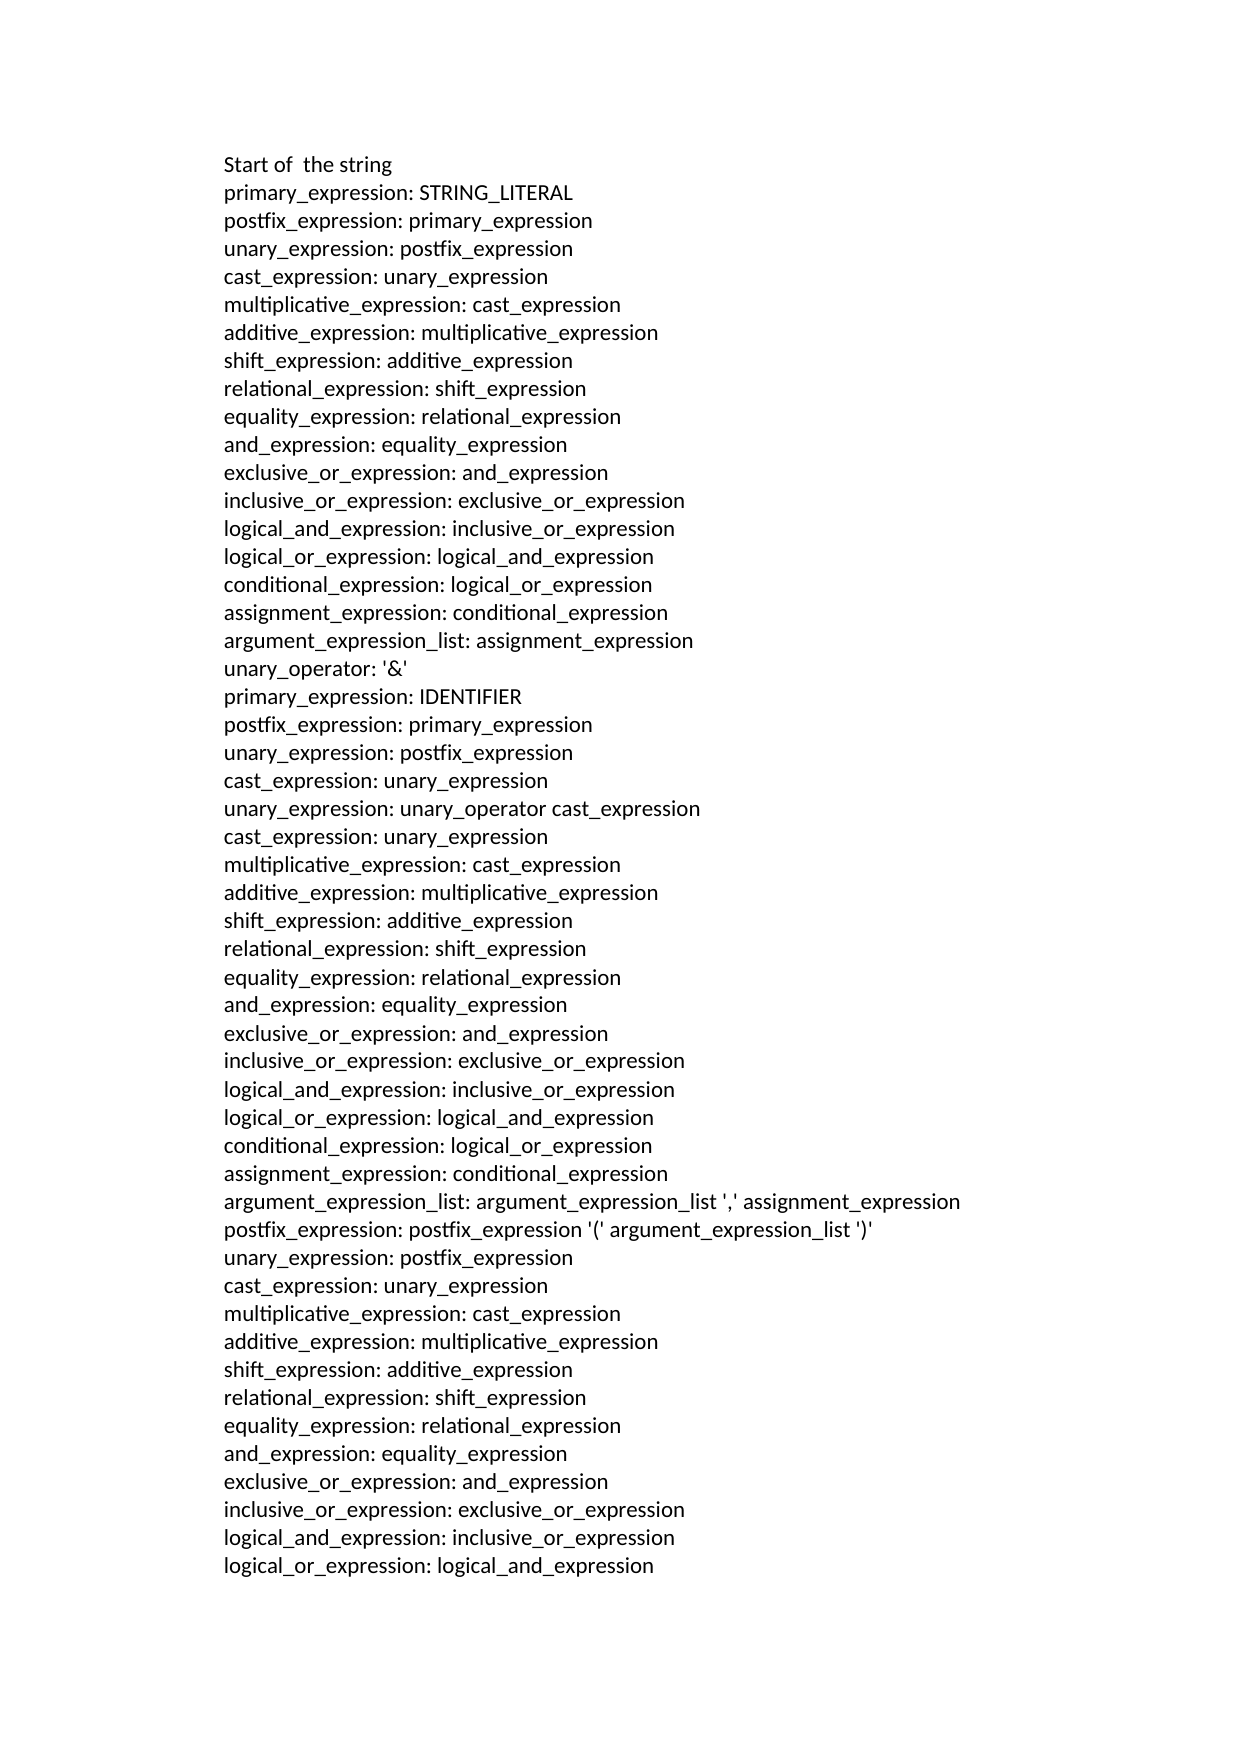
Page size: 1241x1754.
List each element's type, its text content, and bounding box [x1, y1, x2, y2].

text postfix_expression: primary_expression [224, 710, 1090, 738]
text unary_expression: postfix_expression [224, 1243, 1090, 1271]
text unary_expression: unary_operator cast_expression [224, 794, 1090, 822]
text cast_expression: unary_expression [224, 1271, 1090, 1299]
text additive_expression: multiplicative_expression [224, 1327, 1090, 1355]
text logical_or_expression: logical_and_expression [224, 542, 1090, 570]
text postfix_expression: postfix_expression '(' argument_expression_list ')' [224, 1215, 1090, 1243]
text logical_and_expression: inclusive_or_expression [224, 1523, 1090, 1551]
text inclusive_or_expression: exclusive_or_expression [224, 1495, 1090, 1523]
text argument_expression_list: argument_expression_list ',' assignment_expression [224, 1187, 1090, 1215]
text shift_expression: additive_expression [224, 346, 1090, 374]
text inclusive_or_expression: exclusive_or_expression [224, 1047, 1090, 1075]
text inclusive_or_expression: exclusive_or_expression [224, 486, 1090, 514]
text and_expression: equality_expression [224, 991, 1090, 1019]
text unary_expression: postfix_expression [224, 738, 1090, 766]
text cast_expression: unary_expression [224, 262, 1090, 290]
text additive_expression: multiplicative_expression [224, 318, 1090, 346]
text unary_expression: postfix_expression [224, 234, 1090, 262]
text equality_expression: relational_expression [224, 402, 1090, 430]
text and_expression: equality_expression [224, 430, 1090, 458]
text exclusive_or_expression: and_expression [224, 458, 1090, 486]
text argument_expression_list: assignment_expression [224, 626, 1090, 654]
text conditional_expression: logical_or_expression [224, 1131, 1090, 1159]
text cast_expression: unary_expression [224, 766, 1090, 794]
text shift_expression: additive_expression [224, 907, 1090, 934]
text shift_expression: additive_expression [224, 1355, 1090, 1383]
text cast_expression: unary_expression [224, 822, 1090, 851]
text additive_expression: multiplicative_expression [224, 878, 1090, 907]
text conditional_expression: logical_or_expression [224, 570, 1090, 598]
text relational_expression: shift_expression [224, 374, 1090, 402]
text multiplicative_expression: cast_expression [224, 1299, 1090, 1327]
text relational_expression: shift_expression [224, 934, 1090, 963]
text unary_operator: '&' [224, 654, 1090, 682]
text equality_expression: relational_expression [224, 1411, 1090, 1439]
text logical_or_expression: logical_and_expression [224, 1551, 1090, 1579]
text assignment_expression: conditional_expression [224, 1159, 1090, 1187]
text logical_and_expression: inclusive_or_expression [224, 514, 1090, 542]
text logical_and_expression: inclusive_or_expression [224, 1075, 1090, 1103]
text multiplicative_expression: cast_expression [224, 290, 1090, 318]
text assignment_expression: conditional_expression [224, 598, 1090, 626]
text Start of the string [224, 150, 1090, 178]
text exclusive_or_expression: and_expression [224, 1019, 1090, 1047]
text equality_expression: relational_expression [224, 963, 1090, 991]
text primary_expression: STRING_LITERAL [224, 178, 1090, 206]
text multiplicative_expression: cast_expression [224, 851, 1090, 878]
text relational_expression: shift_expression [224, 1383, 1090, 1411]
text primary_expression: IDENTIFIER [224, 682, 1090, 710]
text exclusive_or_expression: and_expression [224, 1467, 1090, 1495]
text logical_or_expression: logical_and_expression [224, 1103, 1090, 1131]
text postfix_expression: primary_expression [224, 206, 1090, 234]
text and_expression: equality_expression [224, 1439, 1090, 1467]
